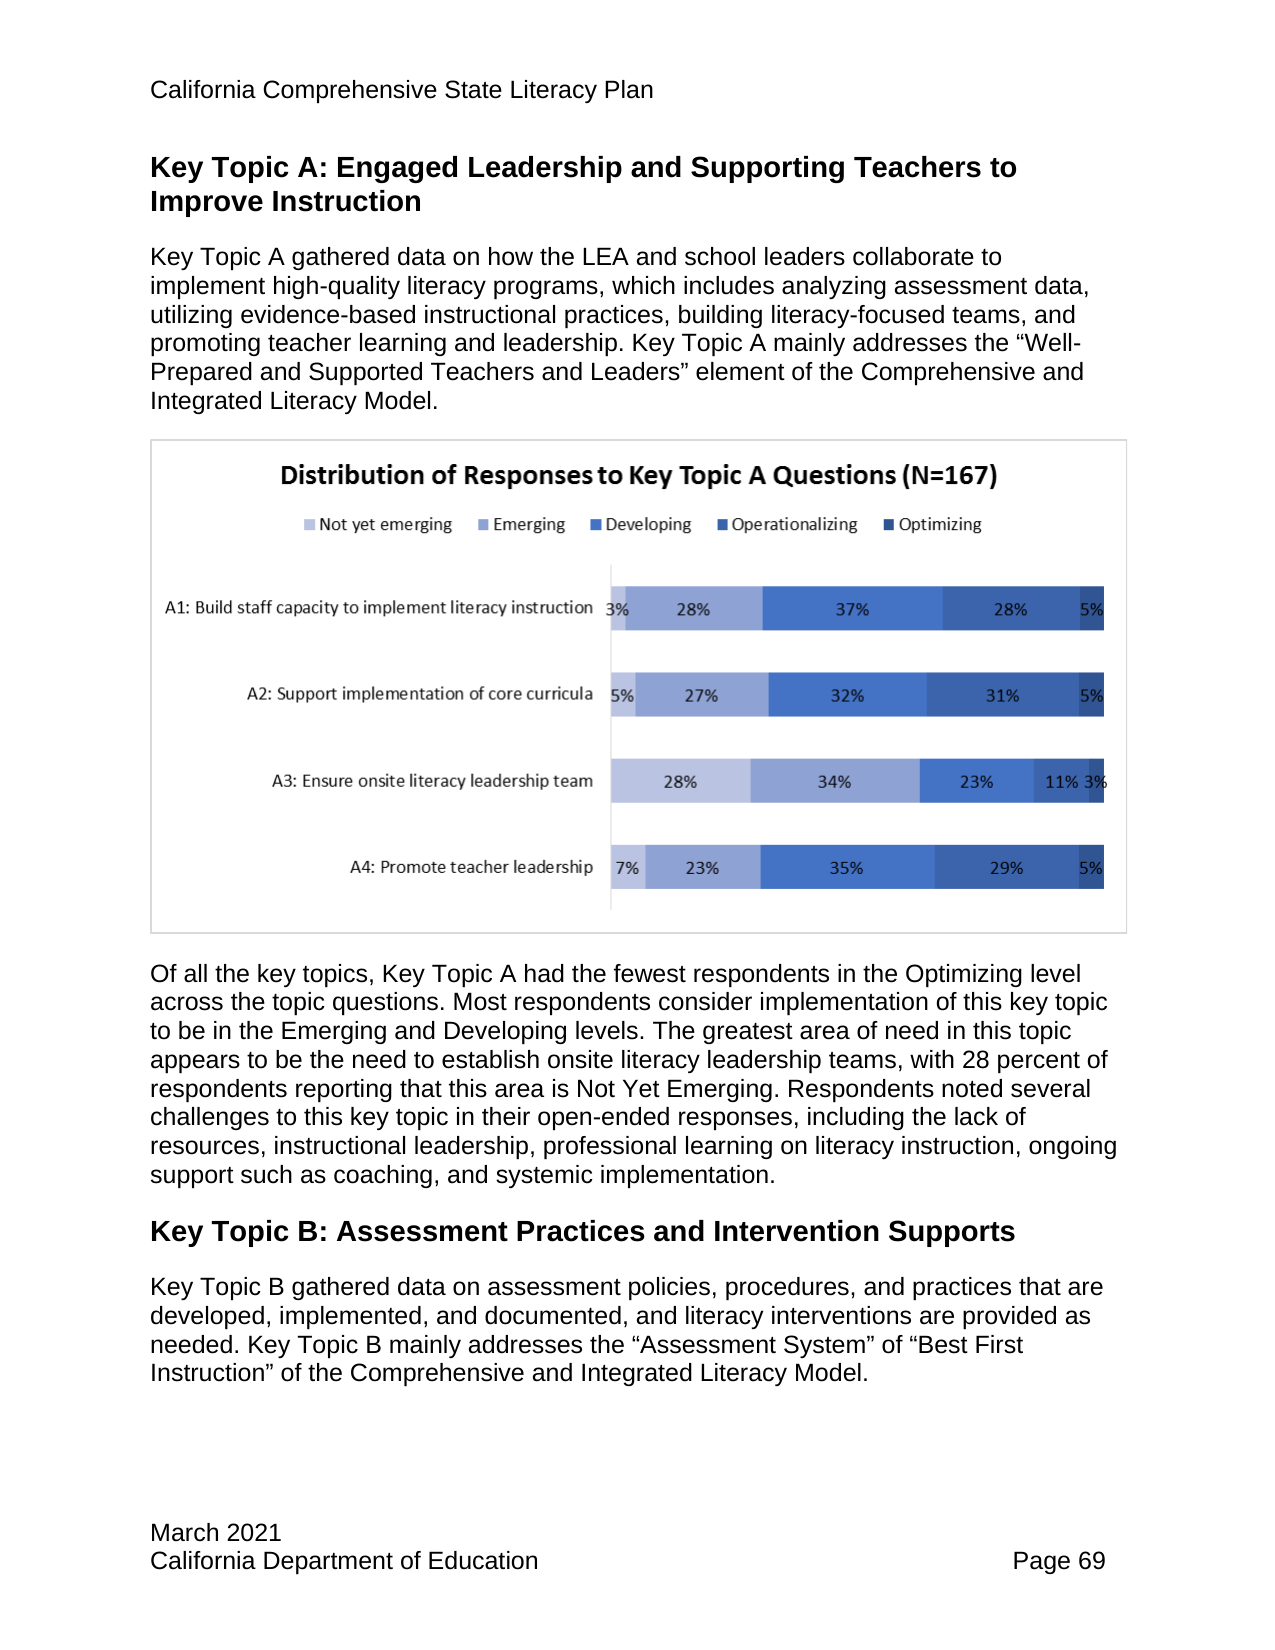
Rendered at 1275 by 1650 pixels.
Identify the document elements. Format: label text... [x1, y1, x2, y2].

subtitle Key Topic A: Engaged Leadership and Supporting Teachers to Improve Instruction [150, 150, 1125, 217]
text Key Topic A gathered data on how the LEA and school leaders collaborate to implement high-quality literacy programs, which includes analyzing assessment data, utilizing evidence-based instructional practices, building literacy-focused teams, and promoting teacher learning and leadership. Key Topic A mainly addresses the “Well-Prepared and Supported Teachers and Leaders” element of the Comprehensive and Integrated Literacy Model. [150, 242, 1125, 414]
text Key Topic B gathered data on assessment policies, procedures, and practices that are developed, implemented, and documented, and literacy interventions are provided as needed. Key Topic B mainly addresses the “Assessment System” of “Best First Instruction” of the Comprehensive and Integrated Literacy Model. [150, 1272, 1125, 1387]
subtitle Key Topic B: Assessment Practices and Intervention Supports [150, 1214, 1125, 1247]
picture [150, 439, 1128, 934]
text Of all the key topics, Key Topic A had the fewest respondents in the Optimizing level across the topic questions. Most respondents consider implementation of this key topic to be in the Emerging and Developing levels. The greatest area of need in this topic appears to be the need to establish onsite literacy leadership teams, with 28 percent of respondents reporting that this area is Not Yet Emerging. Respondents noted several challenges to this key topic in their open-ended responses, including the lack of resources, instructional leadership, professional learning on literacy instruction, ongoing support such as coaching, and systemic implementation. [150, 959, 1125, 1189]
